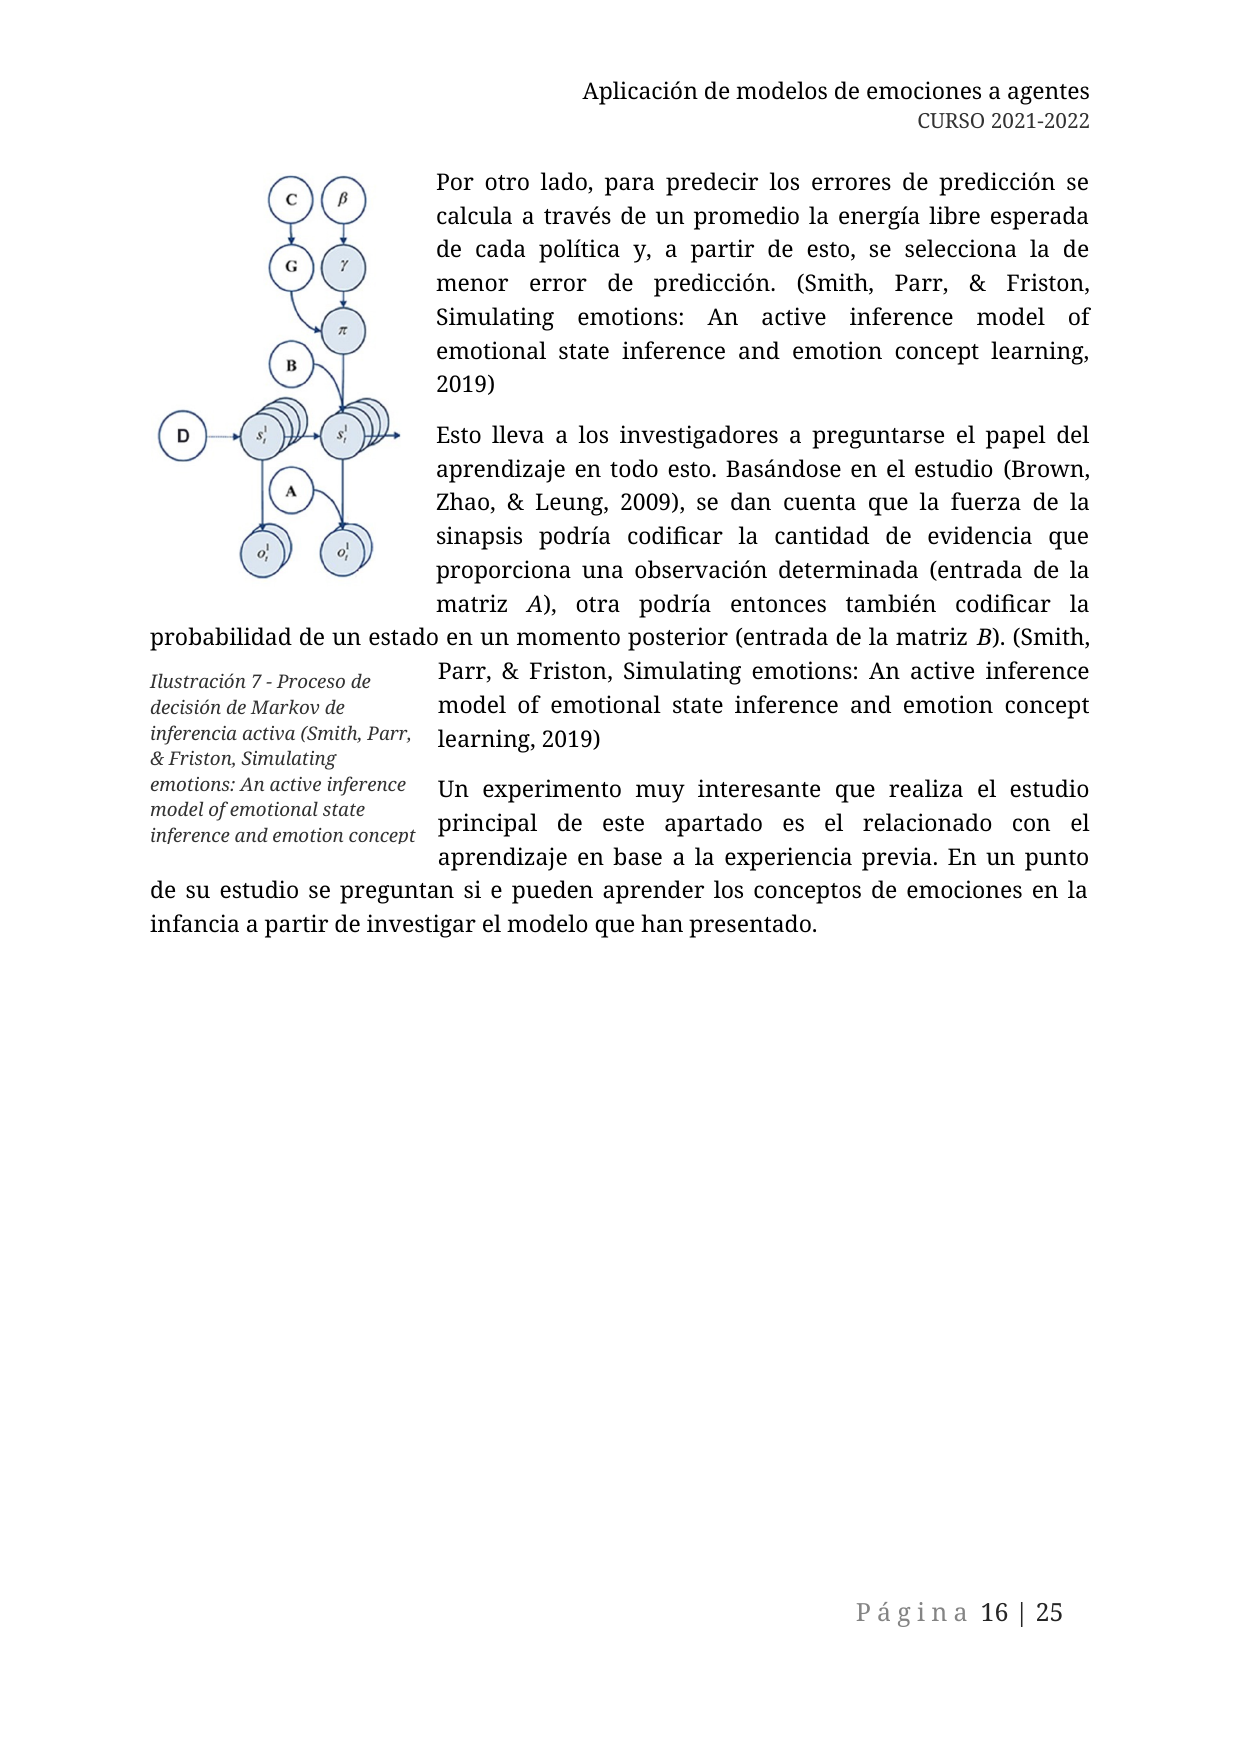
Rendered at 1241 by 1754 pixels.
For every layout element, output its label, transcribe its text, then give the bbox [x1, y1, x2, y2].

text Esto lleva a los investigadores a preguntarse el papel del aprendizaje en todo esto. Basándose en el estudio , se dan cuenta que la fuerza de la sinapsis podría codificar la cantidad de evidencia que proporciona una observación determinada (entrada de la matriz A), otra podría entonces también codificar la probabilidad de un estado en un momento posterior (entrada de la matriz B). [150, 419, 1090, 754]
text Por otro lado, para predecir los errores de predicción se calcula a través de un promedio la energía libre esperada de cada política y, a partir de esto, se selecciona la de menor error de predicción. [150, 166, 1090, 400]
text Un experimento muy interesante que realiza el estudio principal de este apartado es el relacionado con el aprendizaje en base a la experiencia previa. En un punto de su estudio se preguntan si e pueden aprender los conceptos de emociones en la infancia a partir de investigar el modelo que han presentado. [150, 773, 1090, 939]
picture [150, 167, 417, 593]
